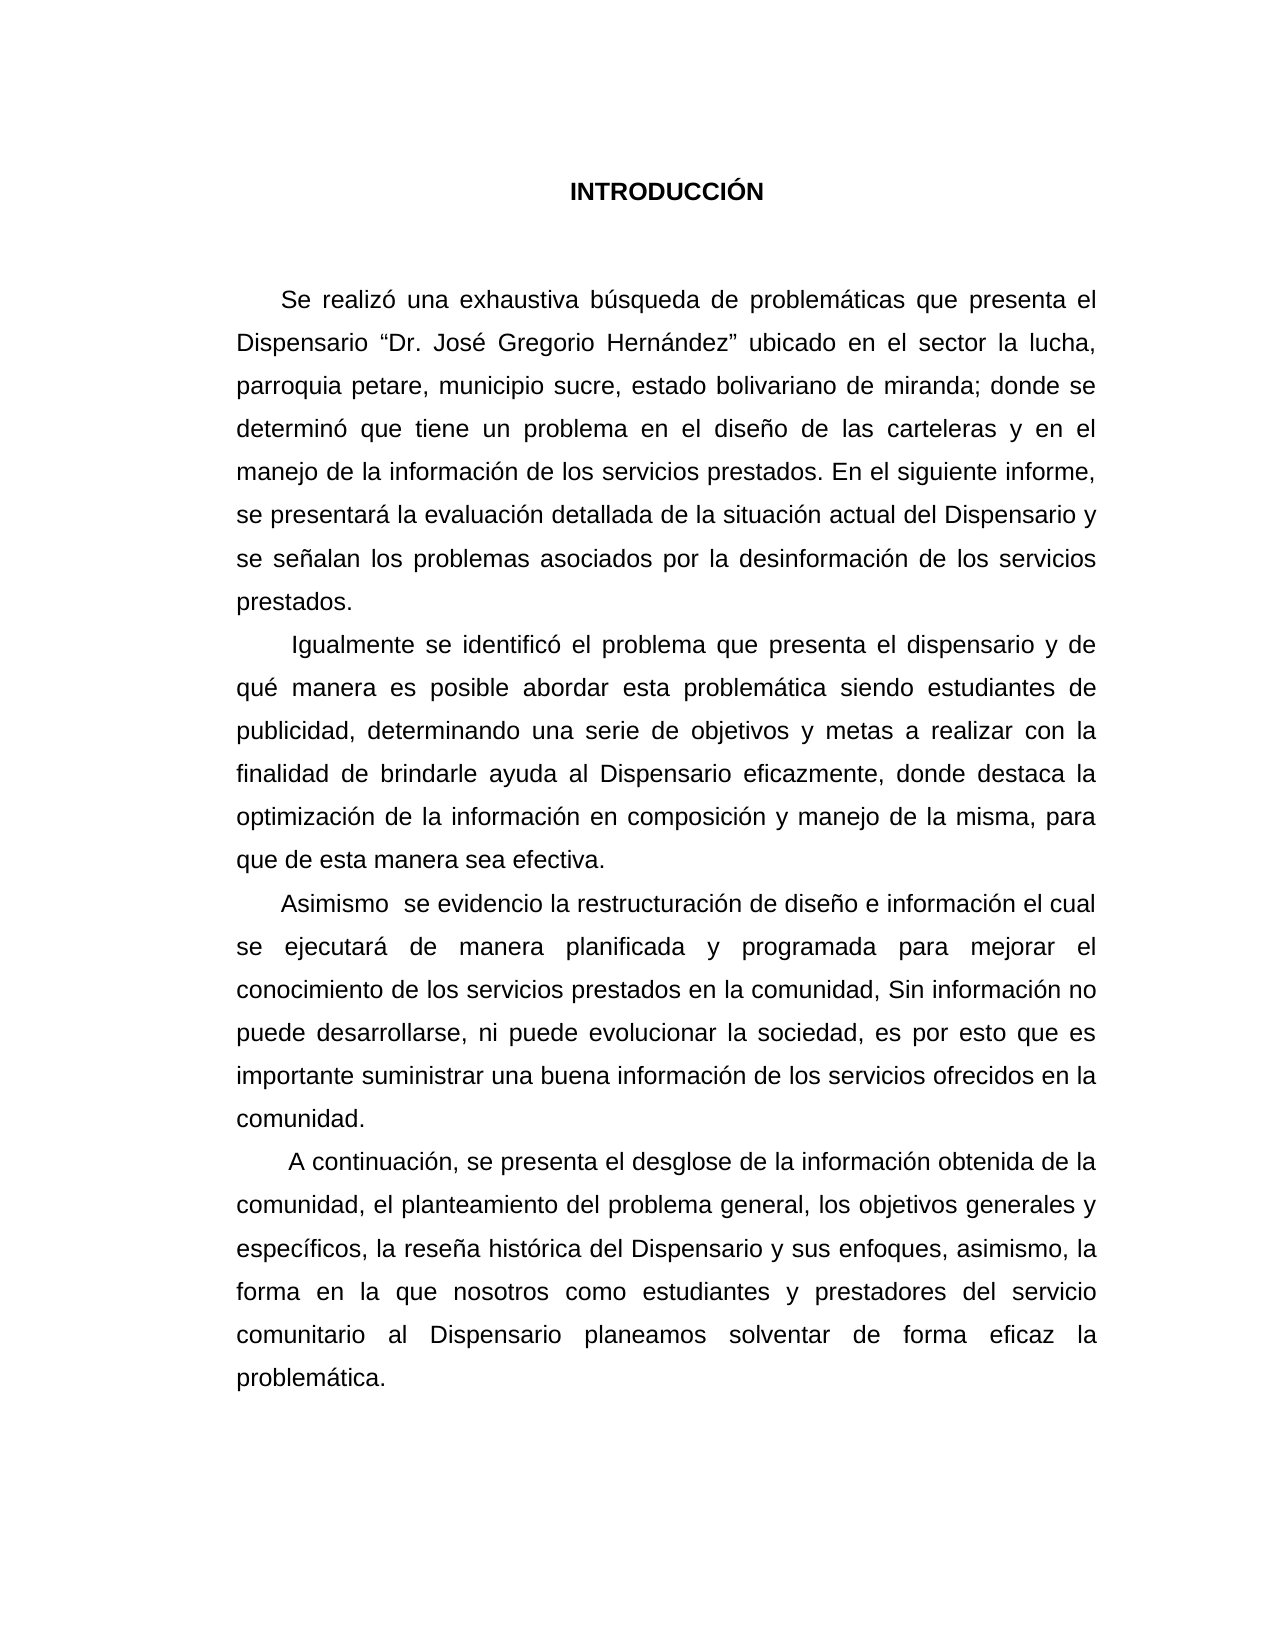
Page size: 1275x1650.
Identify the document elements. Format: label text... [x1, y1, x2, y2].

text Se realizó una exhaustiva búsqueda de problemáticas que presenta el Dispensario “Dr. José Gregorio Hernández” ubicado en el sector la lucha, parroquia petare, municipio sucre, estado bolivariano de miranda; donde se determinó que tiene un problema en el diseño de las carteleras y en el manejo de la información de los servicios prestados. En el siguiente informe, se presentará la evaluación detallada de la situación actual del Dispensario y se señalan los problemas asociados por la desinformación de los servicios prestados. [236, 285, 1098, 616]
text INTRODUCCIÓN [236, 177, 1098, 206]
text A continuación, se presenta el desglose de la información obtenida de la comunidad, el planteamiento del problema general, los objetivos generales y específicos, la reseña histórica del Dispensario y sus enfoques, asimismo, la forma en la que nosotros como estudiantes y prestadores del servicio comunitario al Dispensario planeamos solventar de forma eficaz la problemática. [236, 1147, 1098, 1392]
text Asimismo se evidencio la restructuración de diseño e información el cual se ejecutará de manera planificada y programada para mejorar el conocimiento de los servicios prestados en la comunidad, Sin información no puede desarrollarse, ni puede evolucionar la sociedad, es por esto que es importante suministrar una buena información de los servicios ofrecidos en la comunidad. [236, 889, 1098, 1133]
text Igualmente se identificó el problema que presenta el dispensario y de qué manera es posible abordar esta problemática siendo estudiantes de publicidad, determinando una serie de objetivos y metas a realizar con la finalidad de brindarle ayuda al Dispensario eficazmente, donde destaca la optimización de la información en composición y manejo de la misma, para que de esta manera sea efectiva. [236, 630, 1098, 874]
